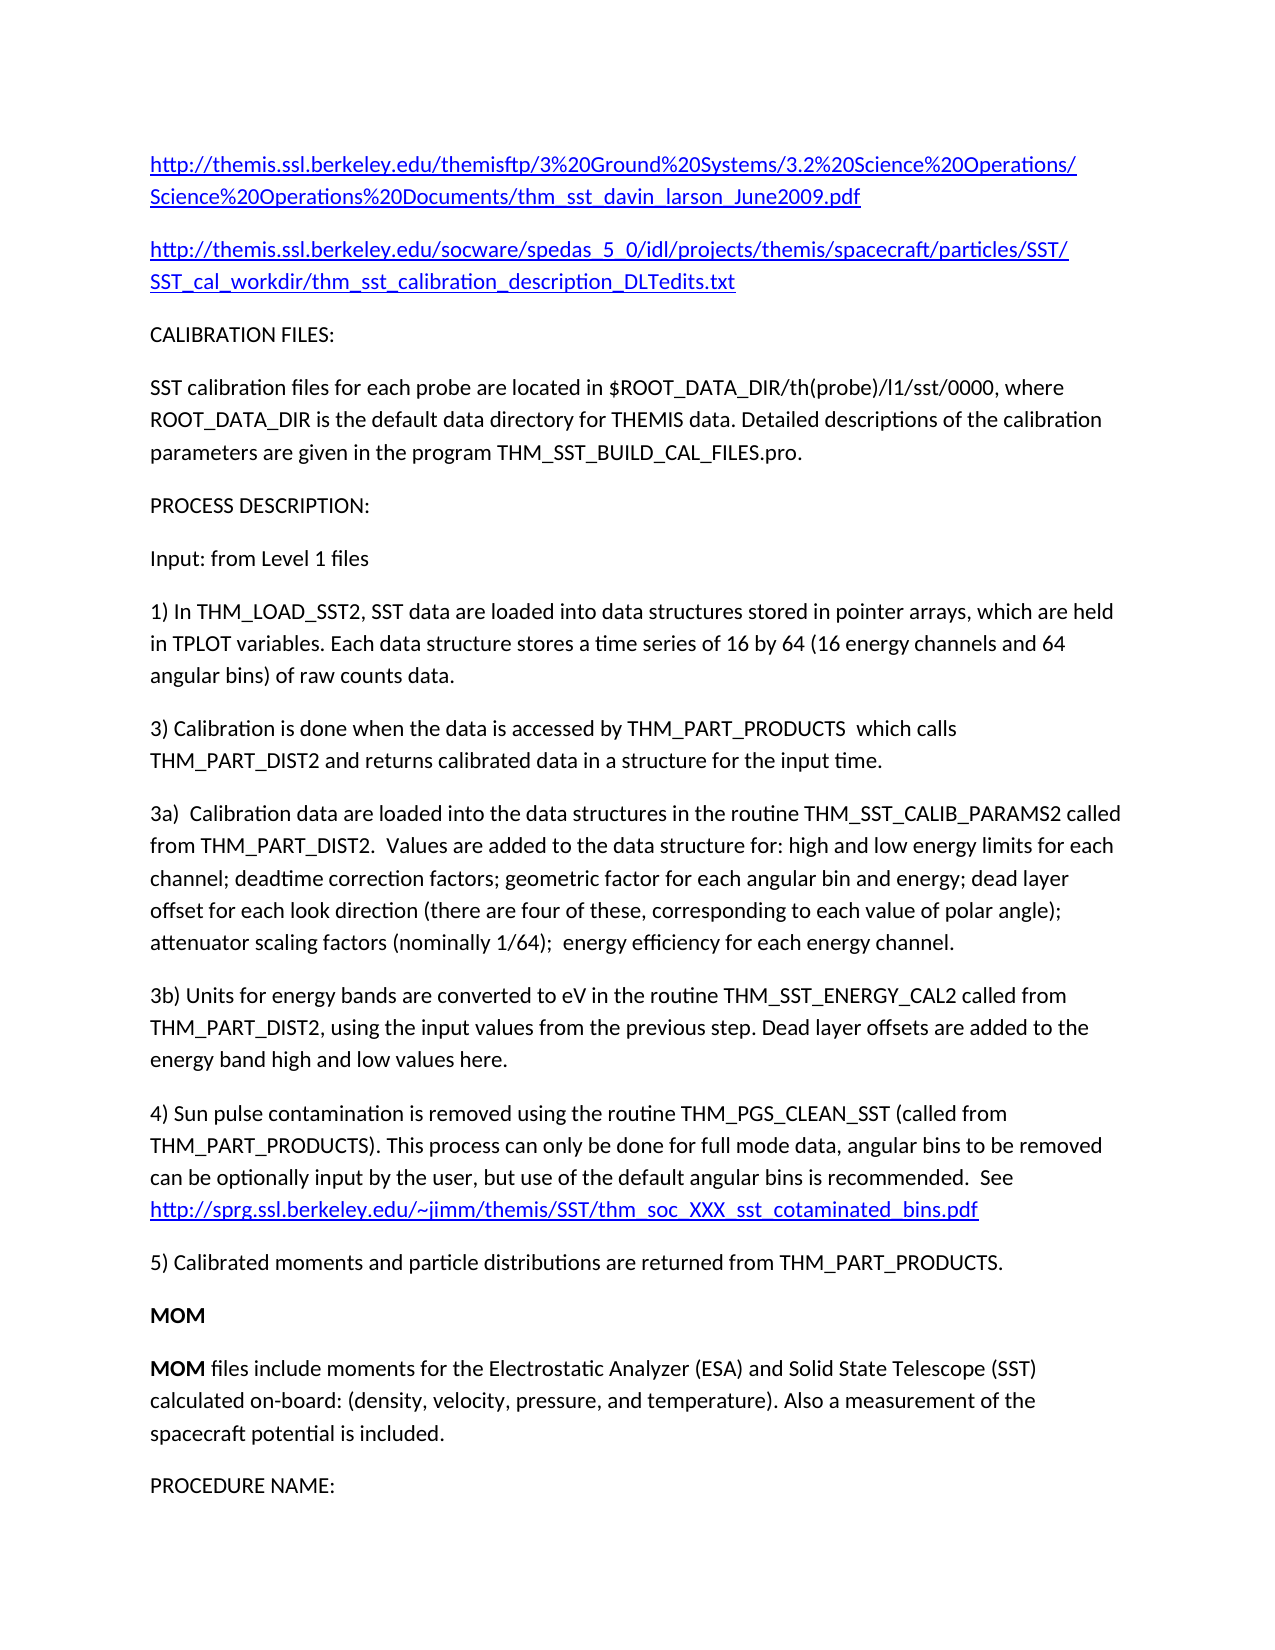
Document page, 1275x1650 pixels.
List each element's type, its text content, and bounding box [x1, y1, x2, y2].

text MOM files include moments for the Electrostatic Analyzer (ESA) and Solid State Telescope (SST) calculated on-board: (density, velocity, pressure, and temperature). Also a measurement of the spacecraft potential is included. [150, 1354, 1125, 1447]
text PROCESS DESCRIPTION: [150, 491, 1125, 519]
text MOM [150, 1301, 1125, 1329]
text 3a) Calibration data are loaded into the data structures in the routine THM_SST_CALIB_PARAMS2 called from THM_PART_DIST2. Values are added to the data structure for: high and low energy limits for each channel; deadtime correction factors; geometric factor for each angular bin and energy; dead layer offset for each look direction (there are four of these, corresponding to each value of polar angle); attenuator scaling factors (nominally 1/64); energy efficiency for each energy channel. [150, 799, 1125, 956]
text Input: from Level 1 files [150, 544, 1125, 572]
text SST calibration files for each probe are located in $ROOT_DATA_DIR/th(probe)/l1/sst/0000, where ROOT_DATA_DIR is the default data directory for THEMIS data. Detailed descriptions of the calibration parameters are given in the program THM_SST_BUILD_CAL_FILES.pro. [150, 373, 1125, 466]
text CALIBRATION FILES: [150, 320, 1125, 348]
text 3) Calibration is done when the data is accessed by THM_PART_PRODUCTS which calls THM_PART_DIST2 and returns calibrated data in a structure for the input time. [150, 714, 1125, 774]
text http://themis.ssl.berkeley.edu/themisftp/3%20Ground%20Systems/3.2%20Science%20Operations/Science%20Operations%20Documents/thm_sst_davin_larson_June2009.pdf [150, 150, 1125, 210]
text http://themis.ssl.berkeley.edu/socware/spedas_5_0/idl/projects/themis/spacecraft/particles/SST/SST_cal_workdir/thm_sst_calibration_description_DLTedits.txt [150, 235, 1125, 295]
text 5) Calibrated moments and particle distributions are returned from THM_PART_PRODUCTS. [150, 1248, 1125, 1276]
text 1) In THM_LOAD_SST2, SST data are loaded into data structures stored in pointer arrays, which are held in TPLOT variables. Each data structure stores a time series of 16 by 64 (16 energy channels and 64 angular bins) of raw counts data. [150, 597, 1125, 689]
text 3b) Units for energy bands are converted to eV in the routine THM_SST_ENERGY_CAL2 called from THM_PART_DIST2, using the input values from the previous step. Dead layer offsets are added to the energy band high and low values here. [150, 981, 1125, 1074]
text PROCEDURE NAME: [150, 1472, 1125, 1500]
text 4) Sun pulse contamination is removed using the routine THM_PGS_CLEAN_SST (called from THM_PART_PRODUCTS). This process can only be done for full mode data, angular bins to be removed can be optionally input by the user, but use of the default angular bins is recommended. See http://sprg.ssl.berkeley.edu/~jimm/themis/SST/thm_soc_XXX_sst_cotaminated_bins.pdf [150, 1099, 1125, 1223]
